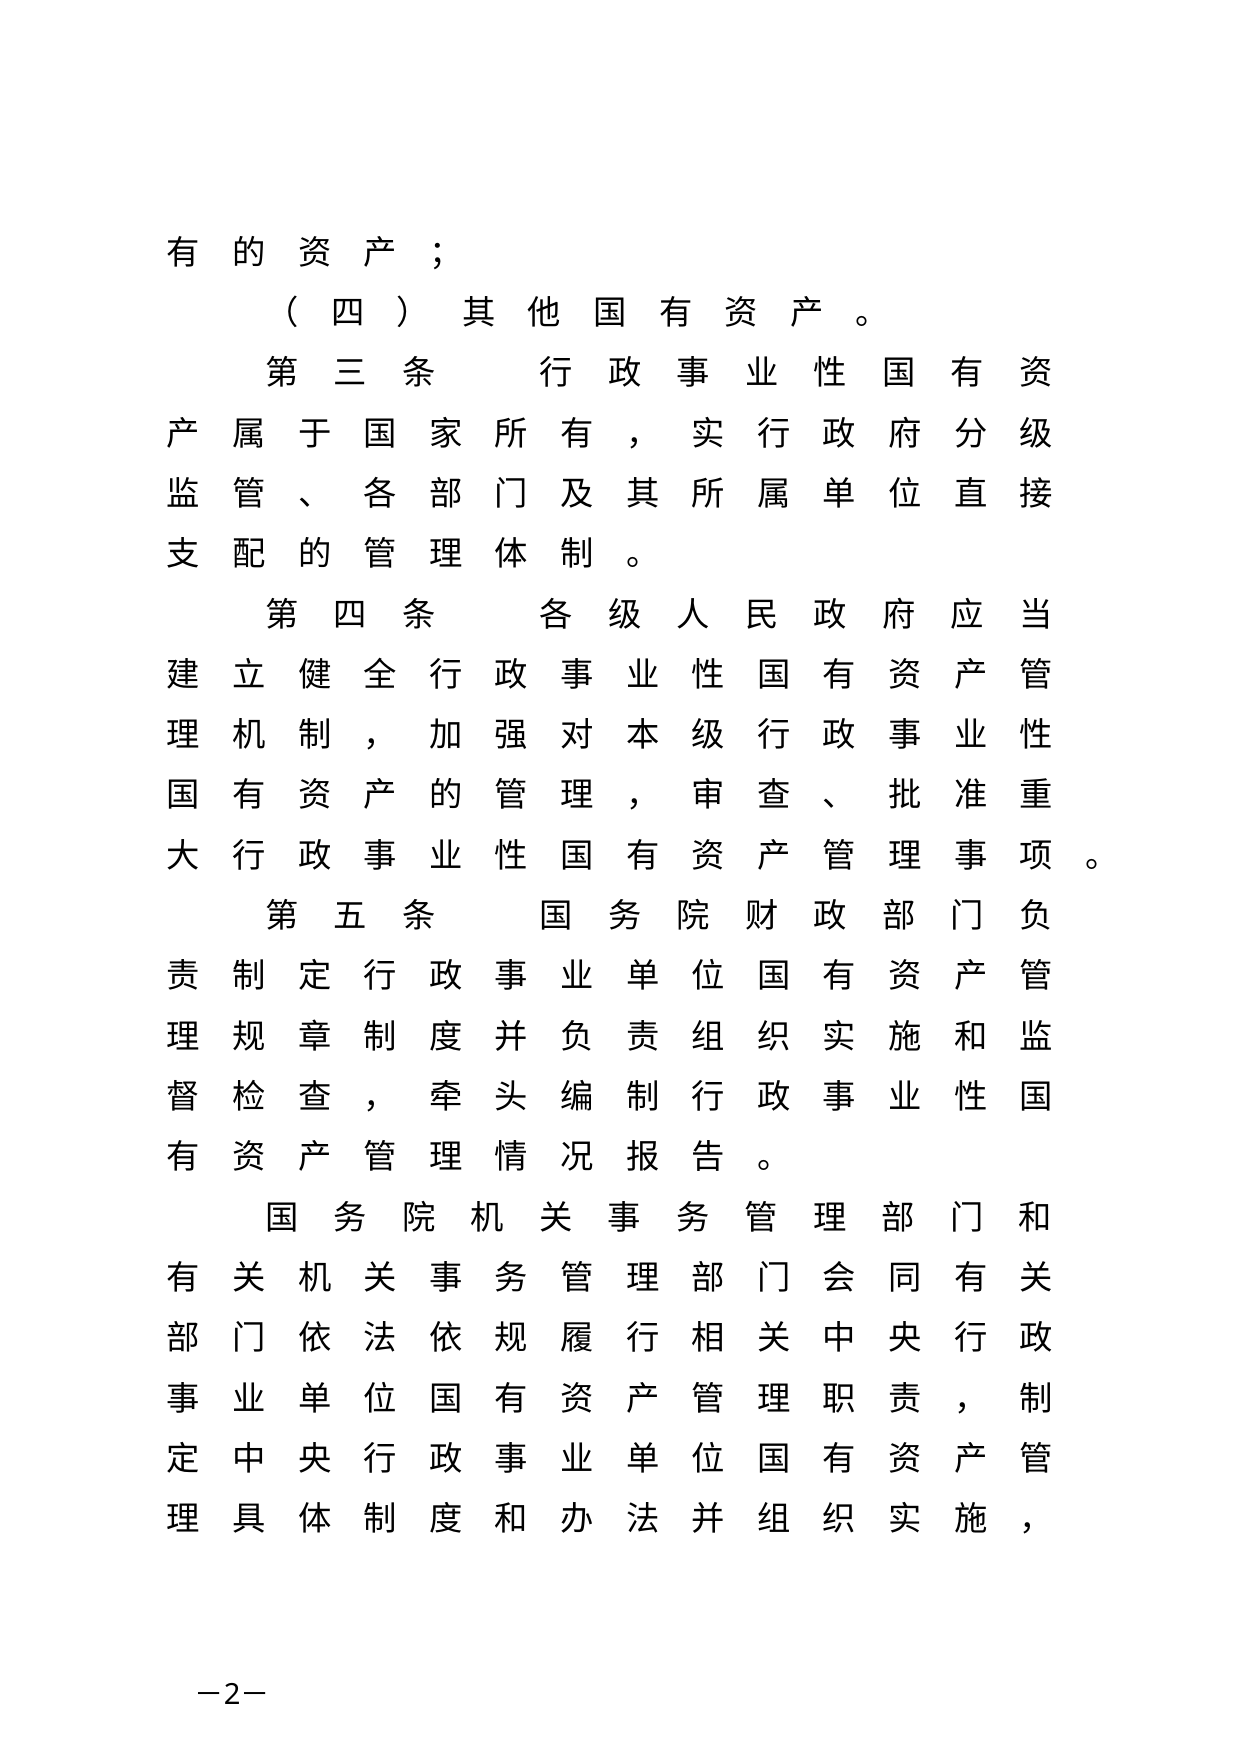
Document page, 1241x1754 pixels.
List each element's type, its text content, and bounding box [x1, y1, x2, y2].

text （四）其他国有资产。 [167, 280, 1085, 340]
text 第五条 国务院财政部门负责制定行政事业单位国有资产管理规章制度并负责组织实施和监督检查，牵头编制行政事业性国有资产管理情况报告。 [167, 883, 1085, 1184]
text （三）接受捐赠并确认为国有的资产； [167, 219, 1085, 280]
text 第三条 行政事业性国有资产属于国家所有，实行政府分级监管、各部门及其所属单位直接支配的管理体制。 [167, 340, 1085, 581]
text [167, 1184, 1085, 1546]
text 第四条 各级人民政府应当建立健全行政事业性国有资产管理机制，加强对本级行政事业性国有资产的管理，审查、批准重大行政事业性国有资产管理事项。 [167, 581, 1085, 883]
